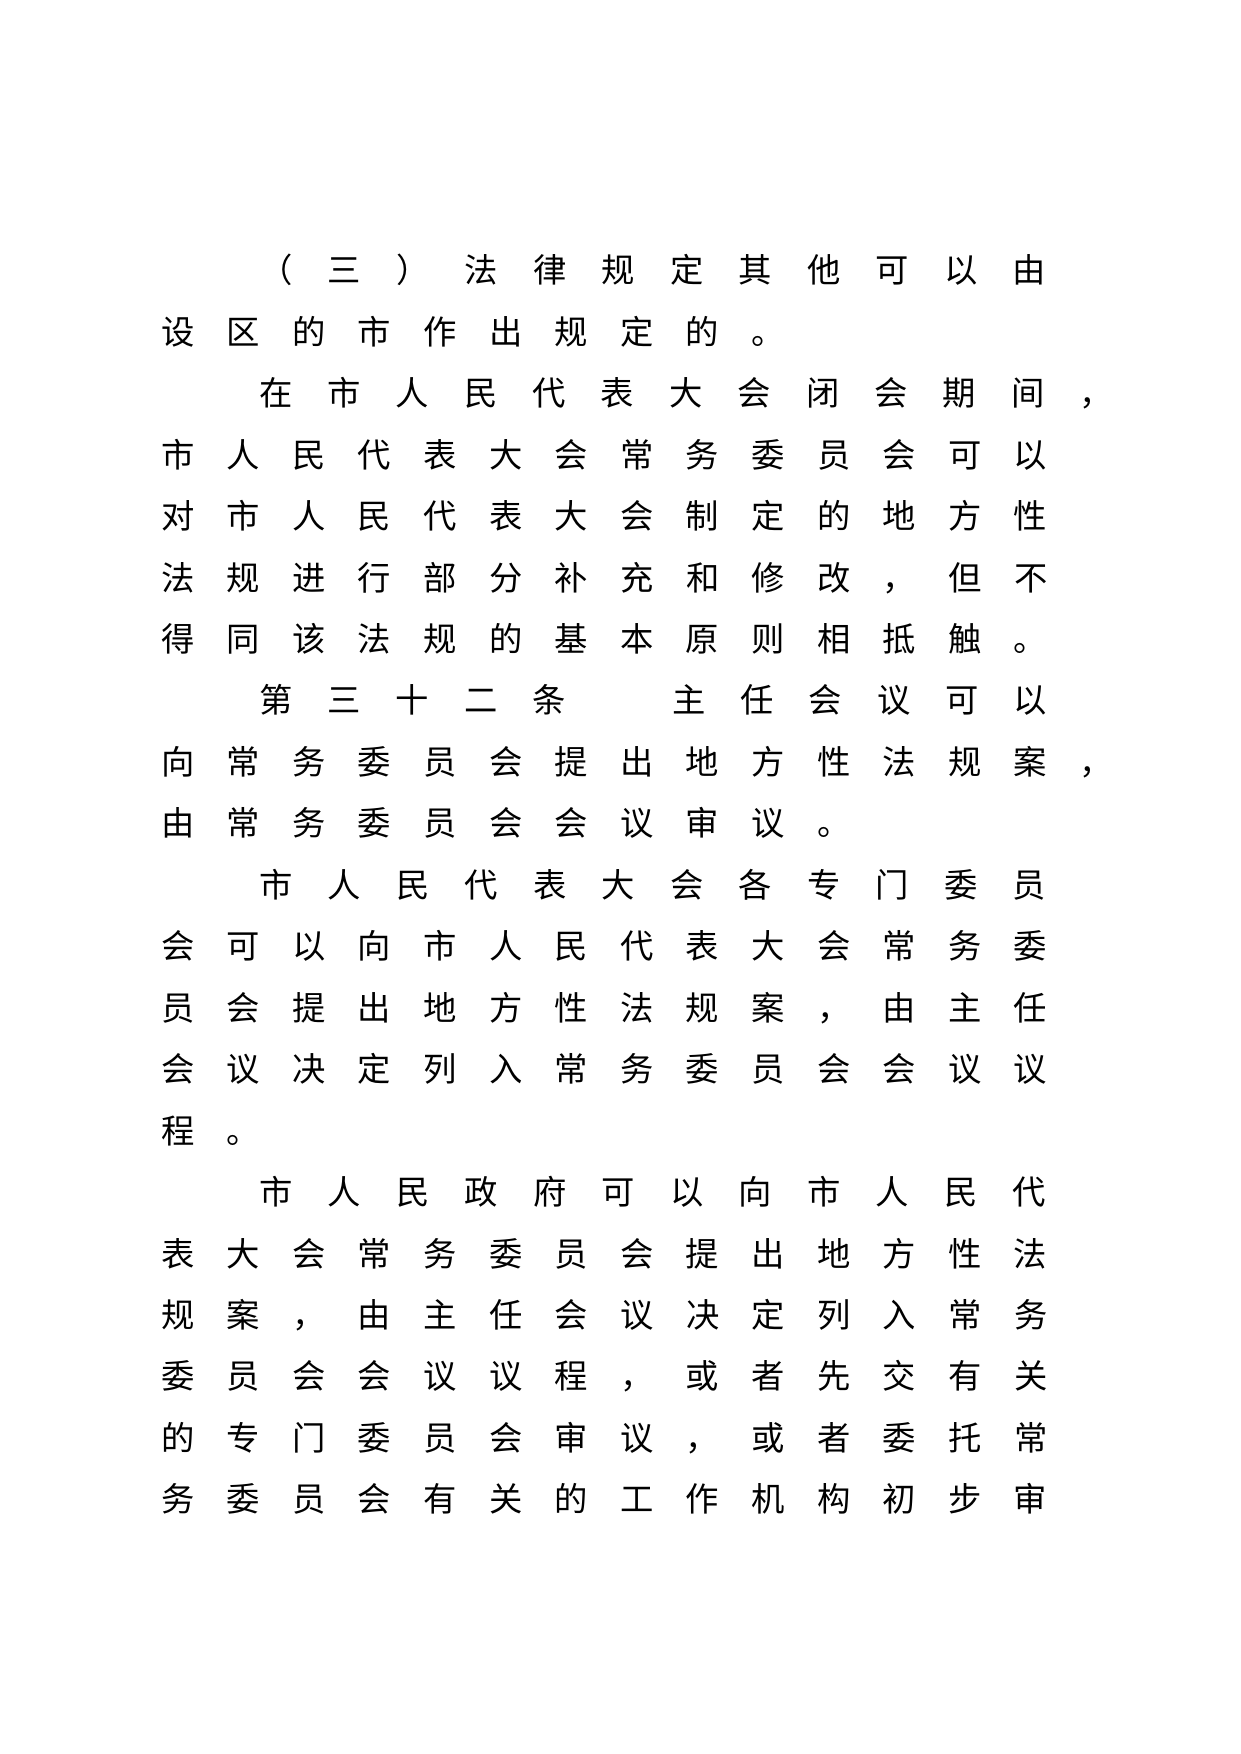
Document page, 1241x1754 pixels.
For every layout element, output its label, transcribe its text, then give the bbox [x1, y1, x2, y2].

text 在市人民代表大会闭会期间，市人民代表大会常务委员会可以对市人民代表大会制定的地方性法规进行部分补充和修改，但不得同该法规的基本原则相抵触。 [161, 360, 1079, 668]
text 第三十二条 主任会议可以向常务委员会提出地方性法规案，由常务委员会会议审议。 [161, 668, 1079, 852]
text 市人民代表大会各专门委员会可以向市人民代表大会常务委员会提出地方性法规案，由主任会议决定列入常务委员会会议议程。 [161, 852, 1079, 1159]
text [161, 1159, 1079, 1528]
text （三）法律规定其他可以由设区的市作出规定的。 [161, 237, 1079, 360]
